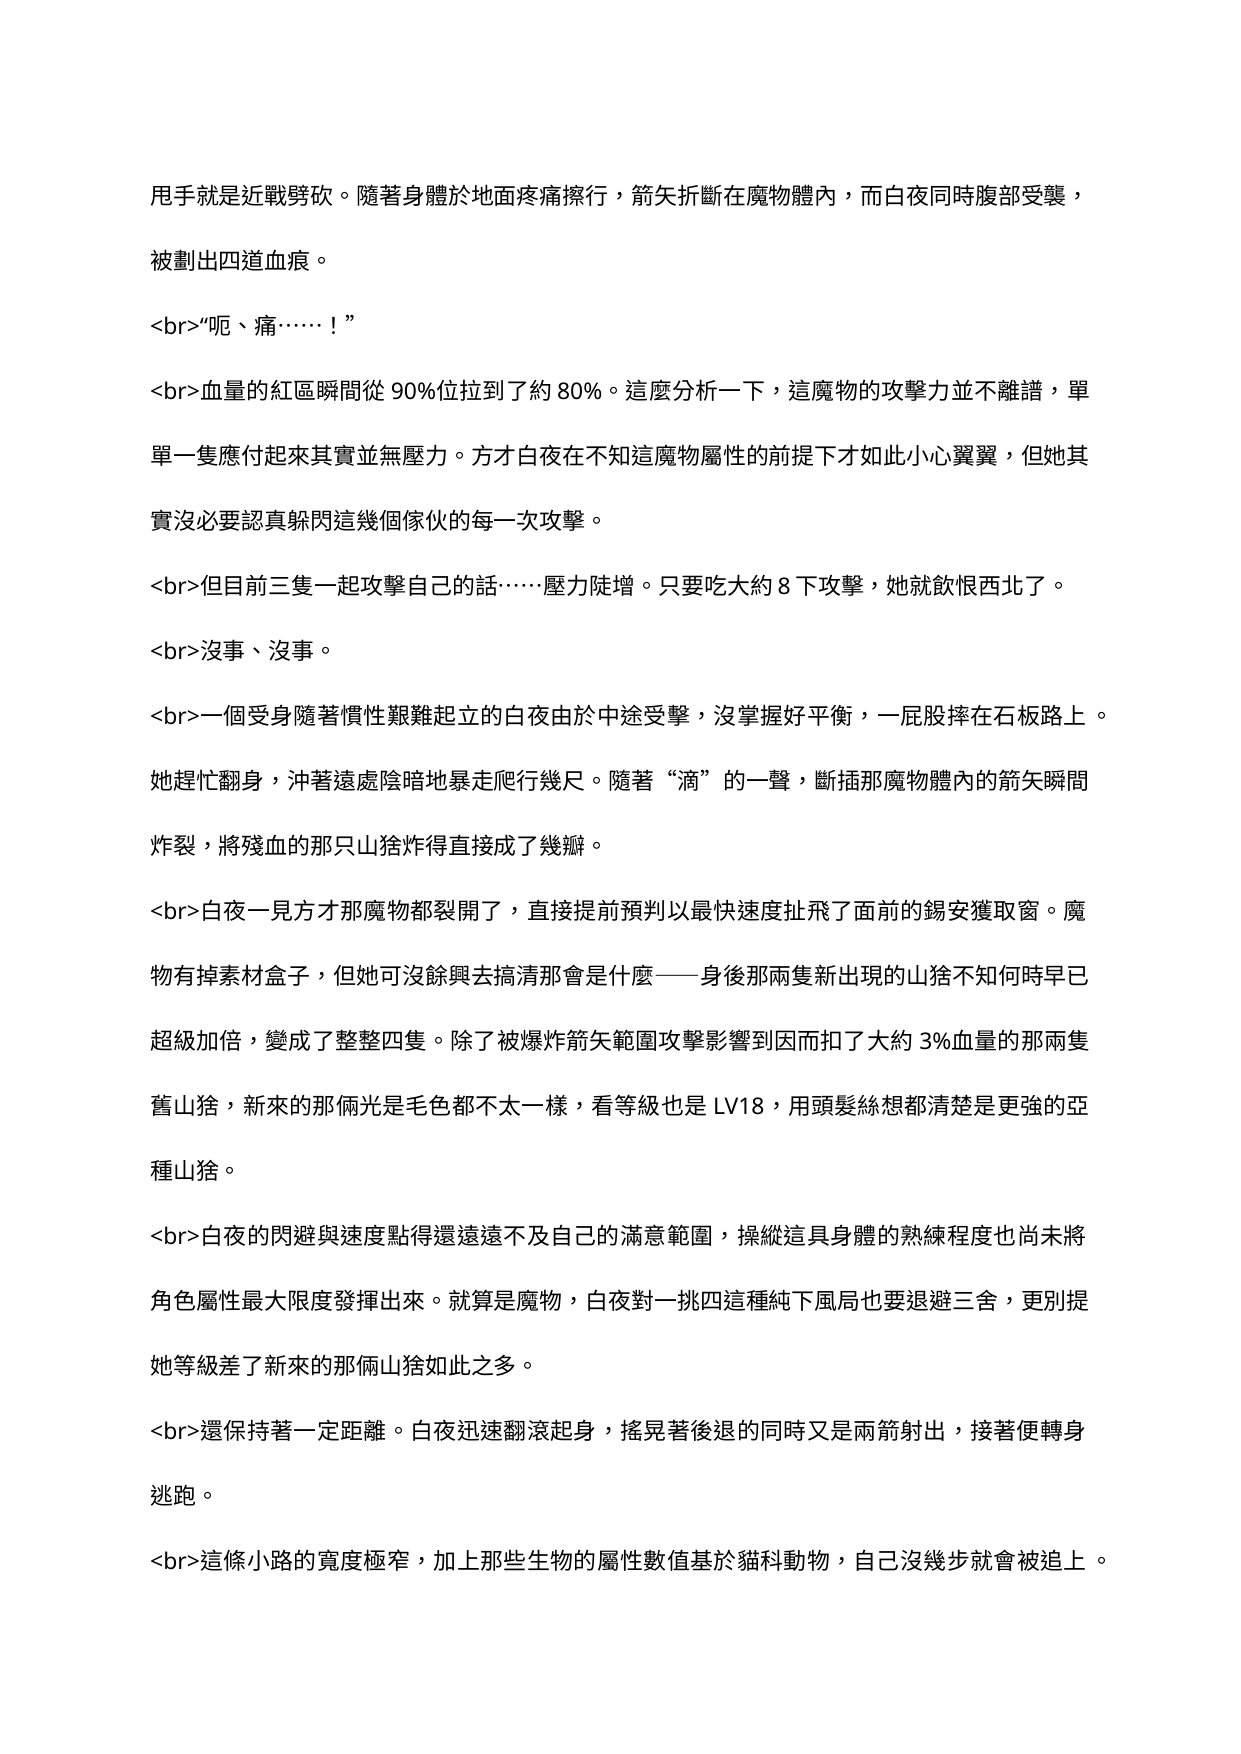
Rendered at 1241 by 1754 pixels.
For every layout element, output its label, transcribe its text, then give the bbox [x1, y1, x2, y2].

text <br>但目前三隻一起攻擊自己的話……壓力陡增。只要吃大約8下攻擊，她就飲恨西北了。 [150, 552, 1090, 617]
text <br>白夜一見方才那魔物都裂開了，直接提前預判以最快速度扯飛了面前的錫安獲取窗。魔物有掉素材盒子，但她可沒餘興去搞清那會是什麼——身後那兩隻新出現的山猞不知何時早已超級加倍，變成了整整四隻。除了被爆炸箭矢範圍攻擊影響到因而扣了大約3%血量的那兩隻舊山猞，新來的那倆光是毛色都不太一樣，看等級也是LV18，用頭髮絲想都清楚是更強的亞種山猞。 [150, 877, 1090, 1202]
text <br>一個受身隨著慣性艱難起立的白夜由於中途受擊，沒掌握好平衡，一屁股摔在石板路上。她趕忙翻身，沖著遠處陰暗地暴走爬行幾尺。隨著“滴”的一聲，斷插那魔物體內的箭矢瞬間炸裂，將殘血的那只山猞炸得直接成了幾瓣。 [150, 682, 1090, 877]
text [150, 162, 1090, 292]
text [150, 1527, 1090, 1592]
text <br>血量的紅區瞬間從90%位拉到了約80%。這麼分析一下，這魔物的攻擊力並不離譜，單單一隻應付起來其實並無壓力。方才白夜在不知這魔物屬性的前提下才如此小心翼翼，但她其實沒必要認真躲閃這幾個傢伙的每一次攻擊。 [150, 357, 1090, 552]
text <br>沒事、沒事。 [150, 617, 1090, 682]
text <br>“呃、痛……！” [150, 292, 1090, 357]
text <br>還保持著一定距離。白夜迅速翻滾起身，搖晃著後退的同時又是兩箭射出，接著便轉身逃跑。 [150, 1397, 1090, 1527]
text <br>白夜的閃避與速度點得還遠遠不及自己的滿意範圍，操縱這具身體的熟練程度也尚未將角色屬性最大限度發揮出來。就算是魔物，白夜對一挑四這種純下風局也要退避三舍，更別提她等級差了新來的那倆山猞如此之多。 [150, 1202, 1090, 1397]
